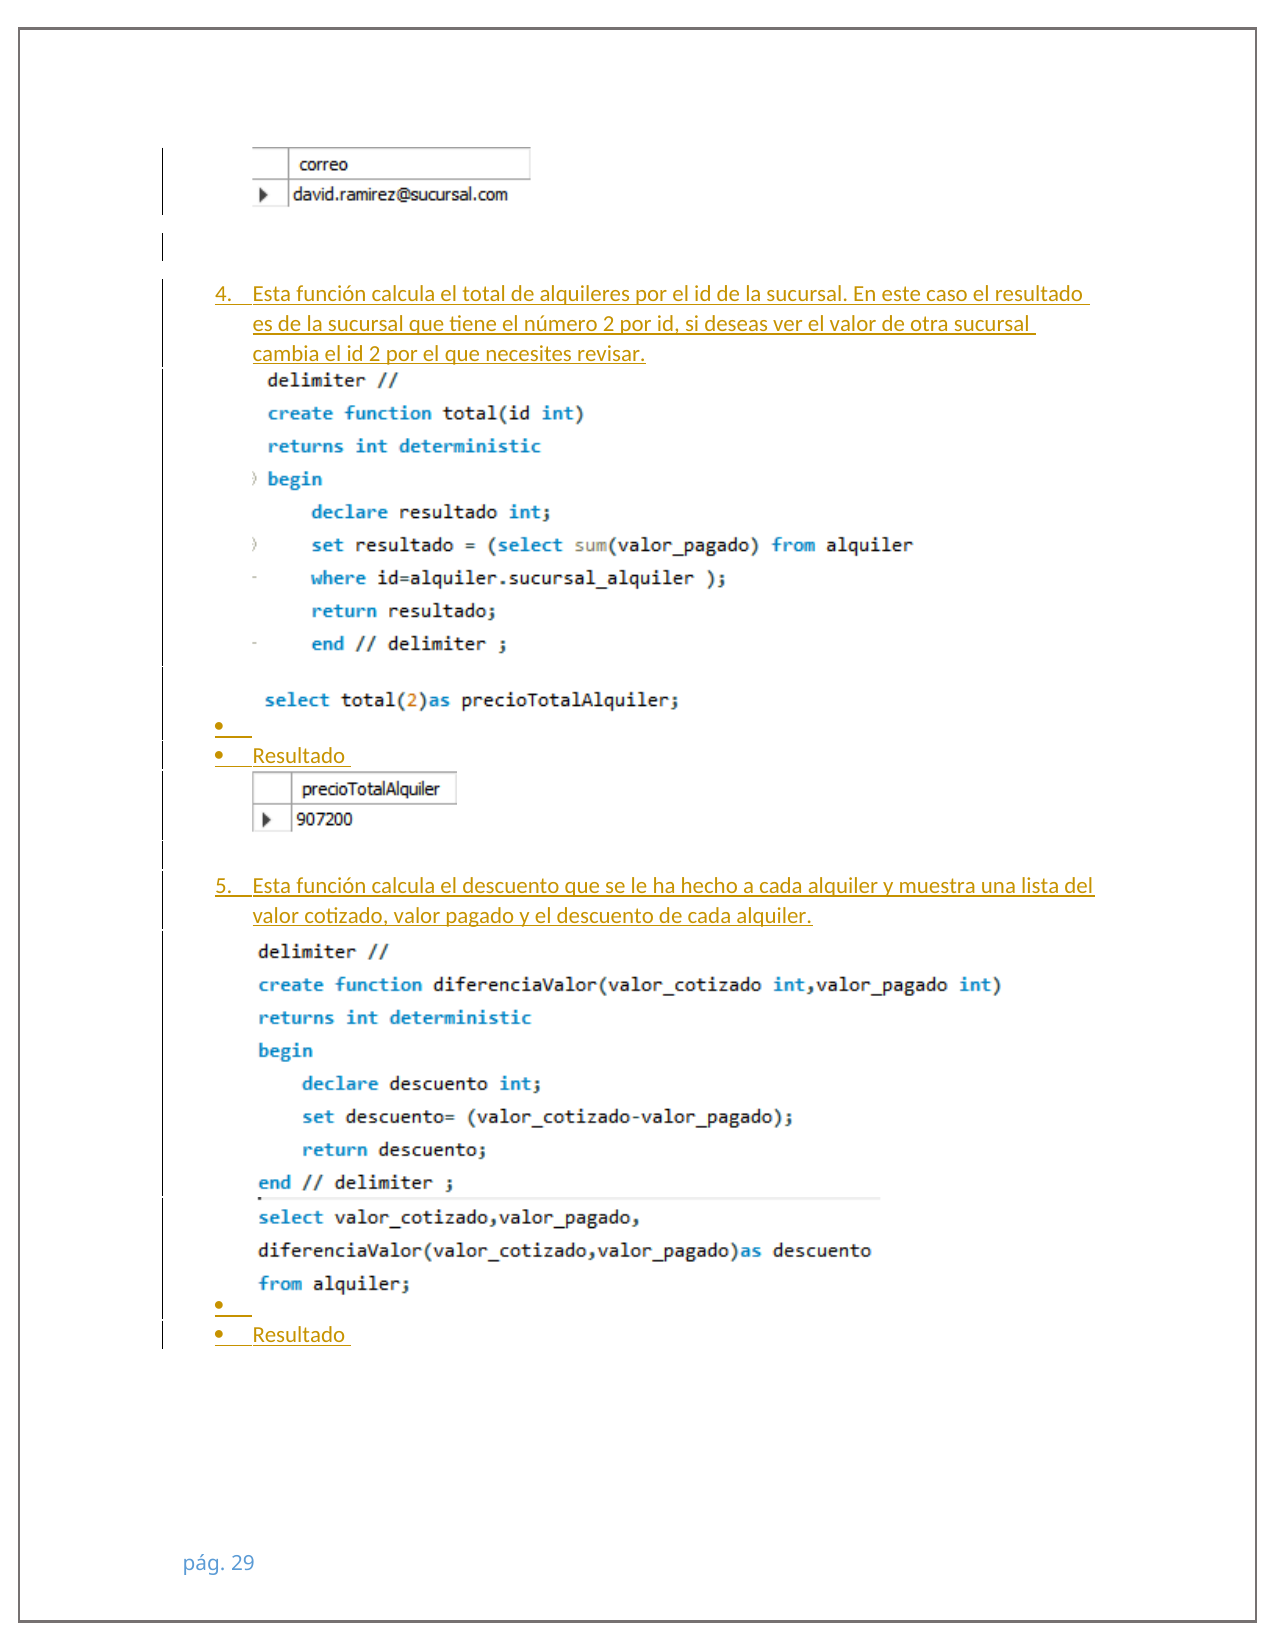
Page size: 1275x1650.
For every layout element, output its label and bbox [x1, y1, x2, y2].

picture [252, 667, 704, 735]
picture [252, 147, 545, 215]
picture [252, 771, 457, 840]
picture [252, 368, 920, 666]
picture [252, 930, 1012, 1314]
